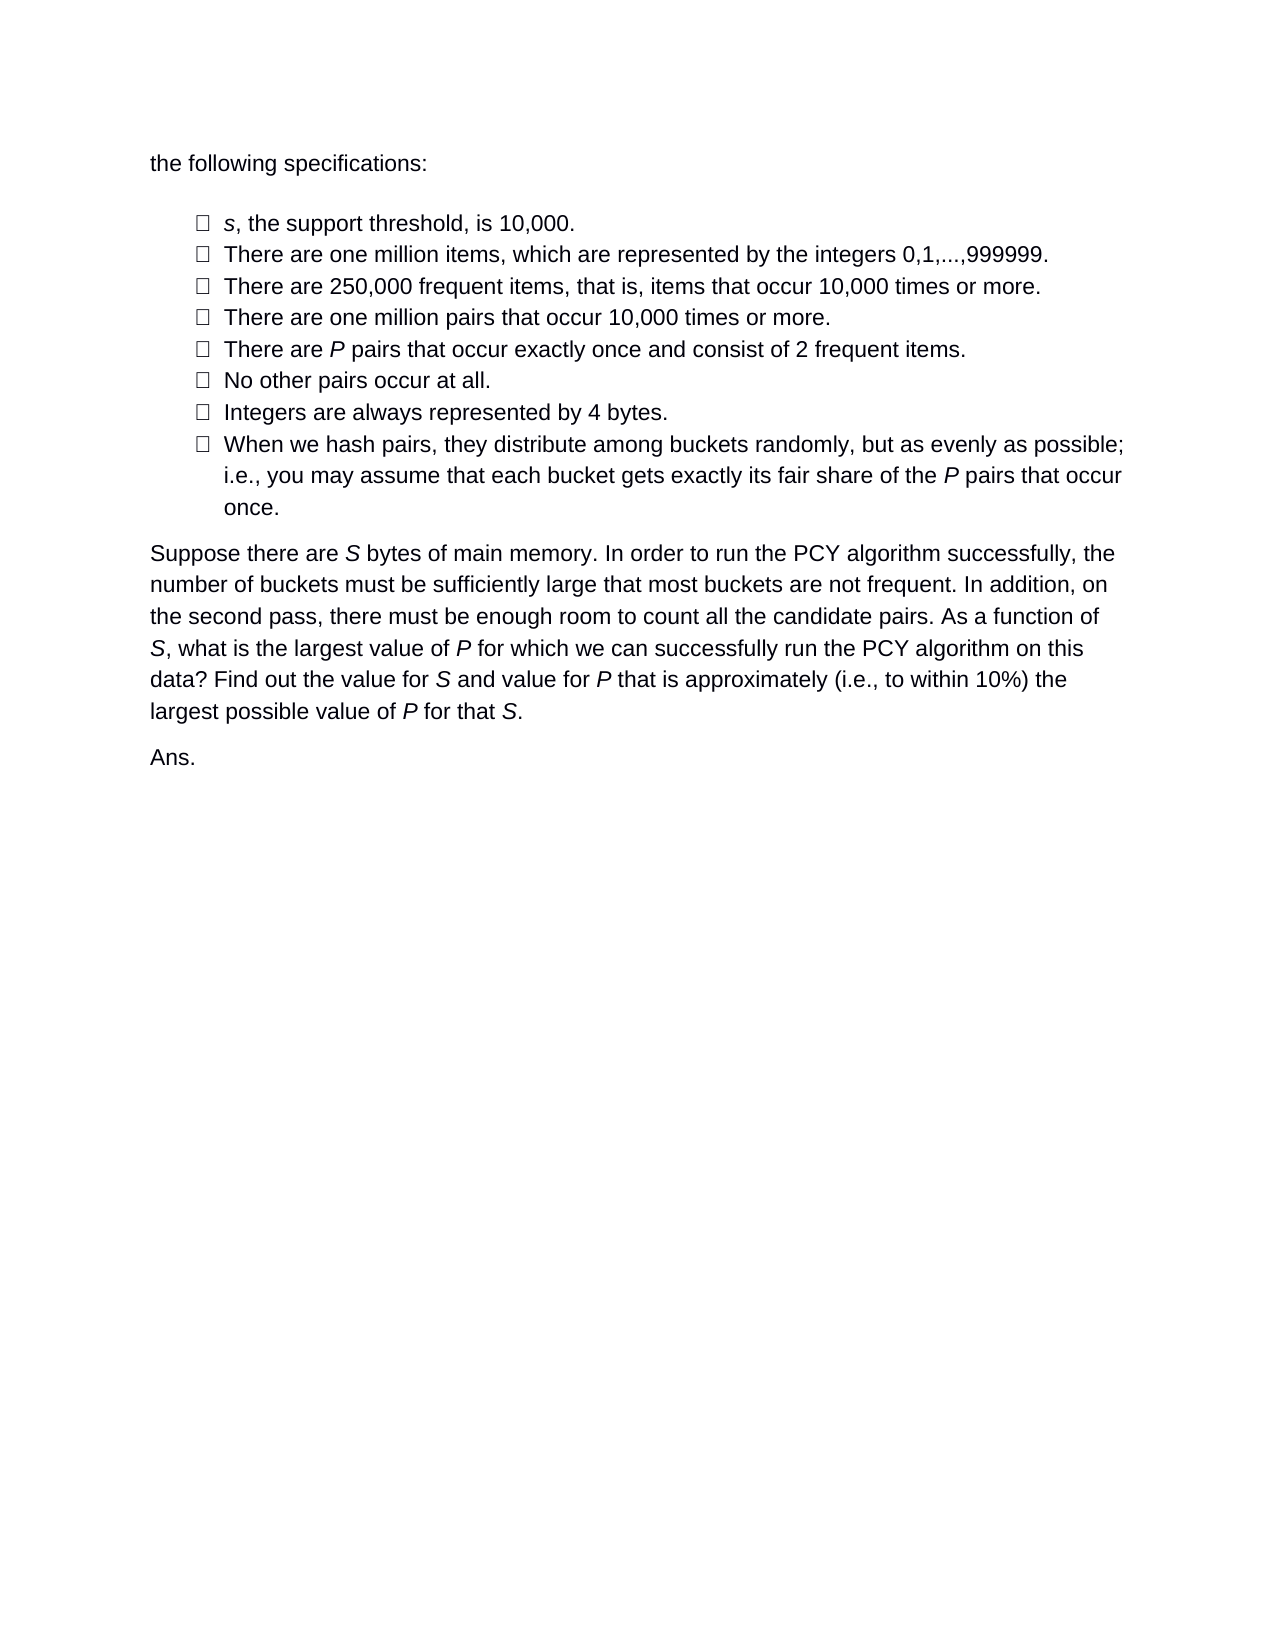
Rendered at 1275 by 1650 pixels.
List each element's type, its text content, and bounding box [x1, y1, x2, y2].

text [150, 150, 1125, 176]
list There are P pairs that occur exactly once and consist of 2 frequent items. [194, 336, 1125, 362]
list Integers are always represented by 4 bytes. [194, 399, 1125, 425]
list There are one million items, which are represented by the integers 0,1,...,999999. [194, 241, 1125, 268]
text Ans. [150, 744, 1125, 770]
list There are 250,000 frequent items, that is, items that occur 10,000 times or more. [194, 273, 1125, 299]
list s, the support threshold, is 10,000. [194, 210, 1125, 236]
text Suppose there are S bytes of main memory. In order to run the PCY algorithm successfully, the number of buckets must be sufficiently large that most buckets are not frequent. In addition, on the second pass, there must be enough room to count all the candidate pairs. As a function of S, what is the largest value of P for which we can successfully run the PCY algorithm on this data? Find out the value for S and value for P that is approximately (i.e., to within 10%) the largest possible value of P for that S. [150, 540, 1125, 724]
list There are one million pairs that occur 10,000 times or more. [194, 304, 1125, 331]
list No other pairs occur at all. [194, 367, 1125, 394]
list When we hash pairs, they distribute among buckets randomly, but as evenly as possible; i.e., you may assume that each bucket gets exactly its fair share of the P pairs that occur once. [194, 431, 1125, 520]
